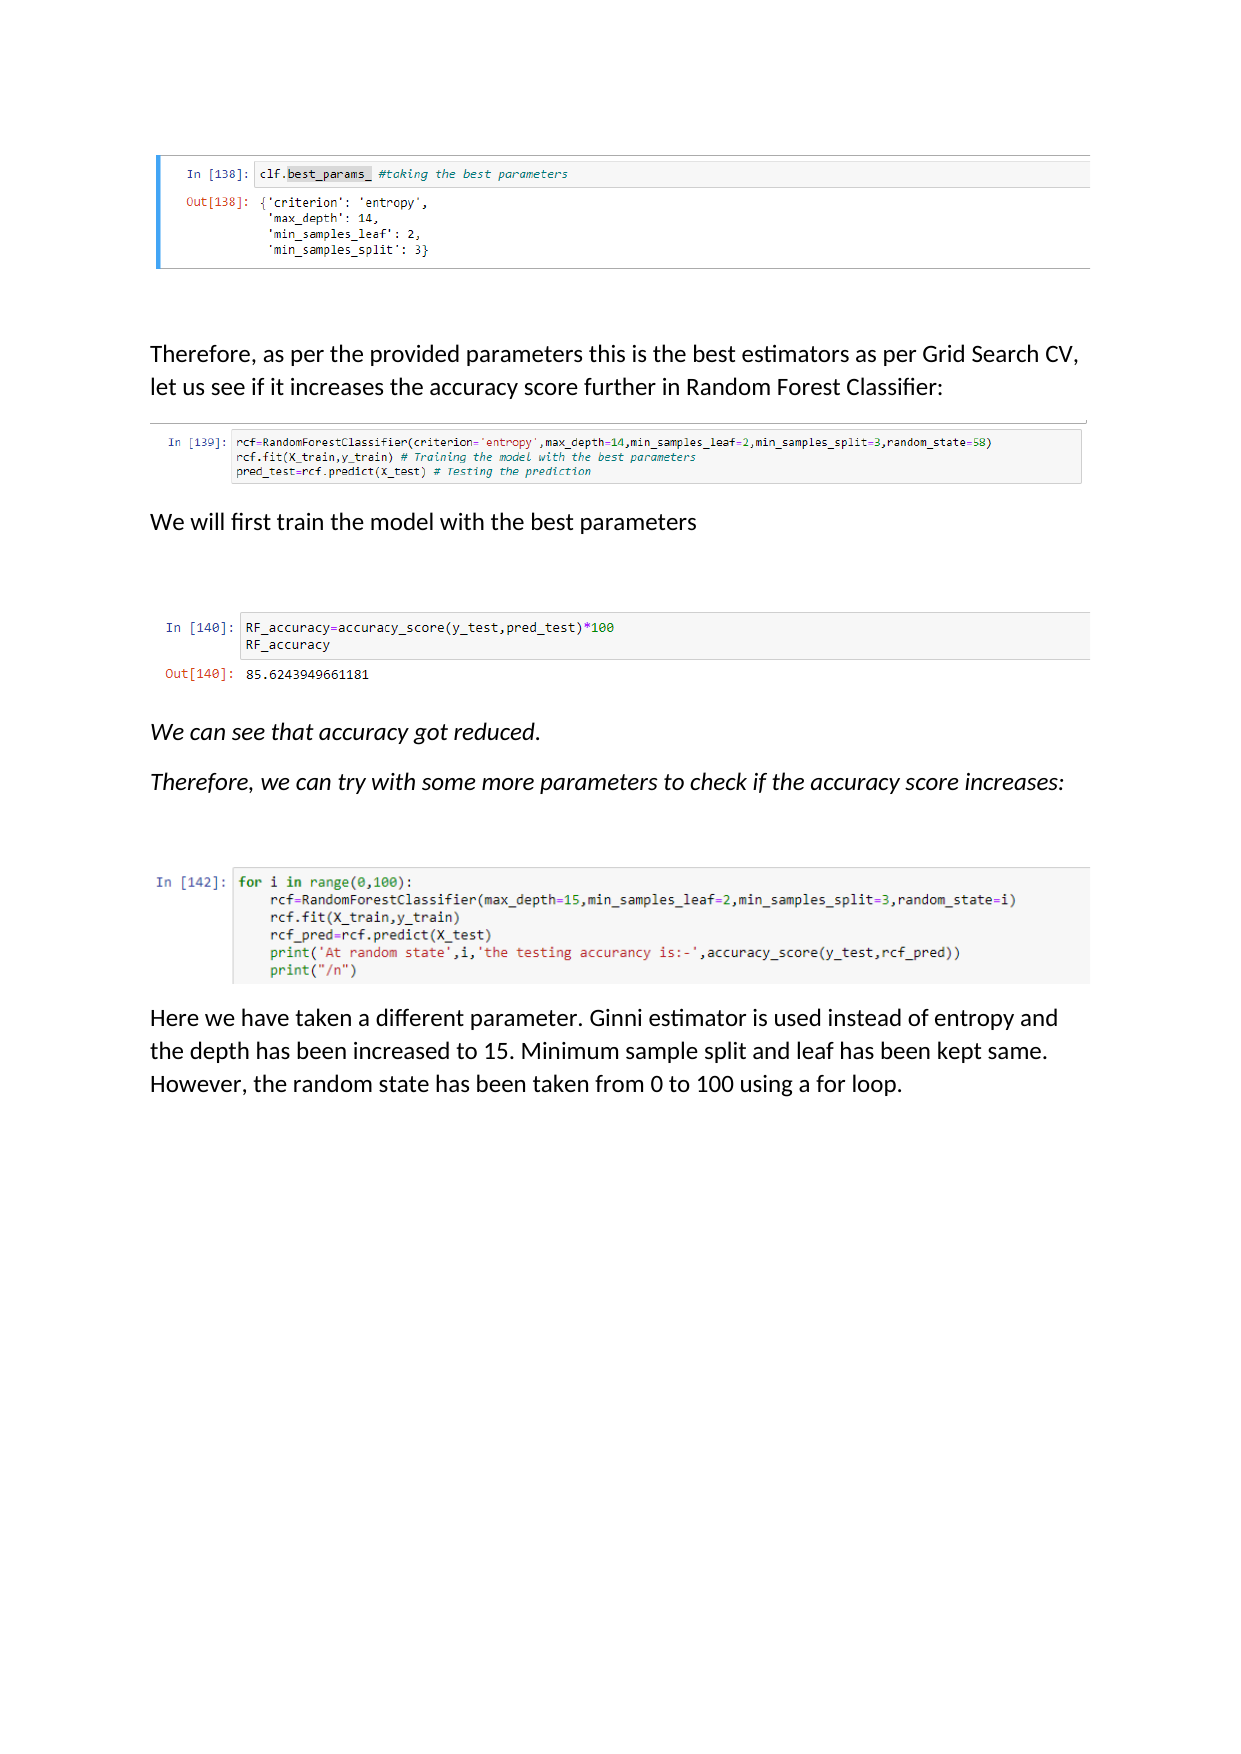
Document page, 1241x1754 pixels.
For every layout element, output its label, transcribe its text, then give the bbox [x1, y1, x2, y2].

text Here we have taken a different parameter. Ginni estimator is used instead of entropy and the depth has been increased to 15. Minimum sample split and leaf has been kept same. However, the random state has been taken from 0 to 100 using a for loop. [150, 1003, 1090, 1099]
text Therefore, as per the provided parameters this is the best estimators as per Grid Search CV, let us see if it increases the accuracy score further in Random Forest Classifier: [150, 338, 1090, 401]
text We will first train the model with the best parameters [150, 506, 1090, 536]
picture [150, 605, 1091, 698]
picture [150, 420, 1091, 487]
picture [150, 865, 1091, 984]
text Therefore, we can try with some more parameters to check if the accuracy score increases: [150, 766, 1090, 797]
text We can see that accuracy got reduced. [150, 716, 1090, 747]
picture [150, 150, 1091, 270]
